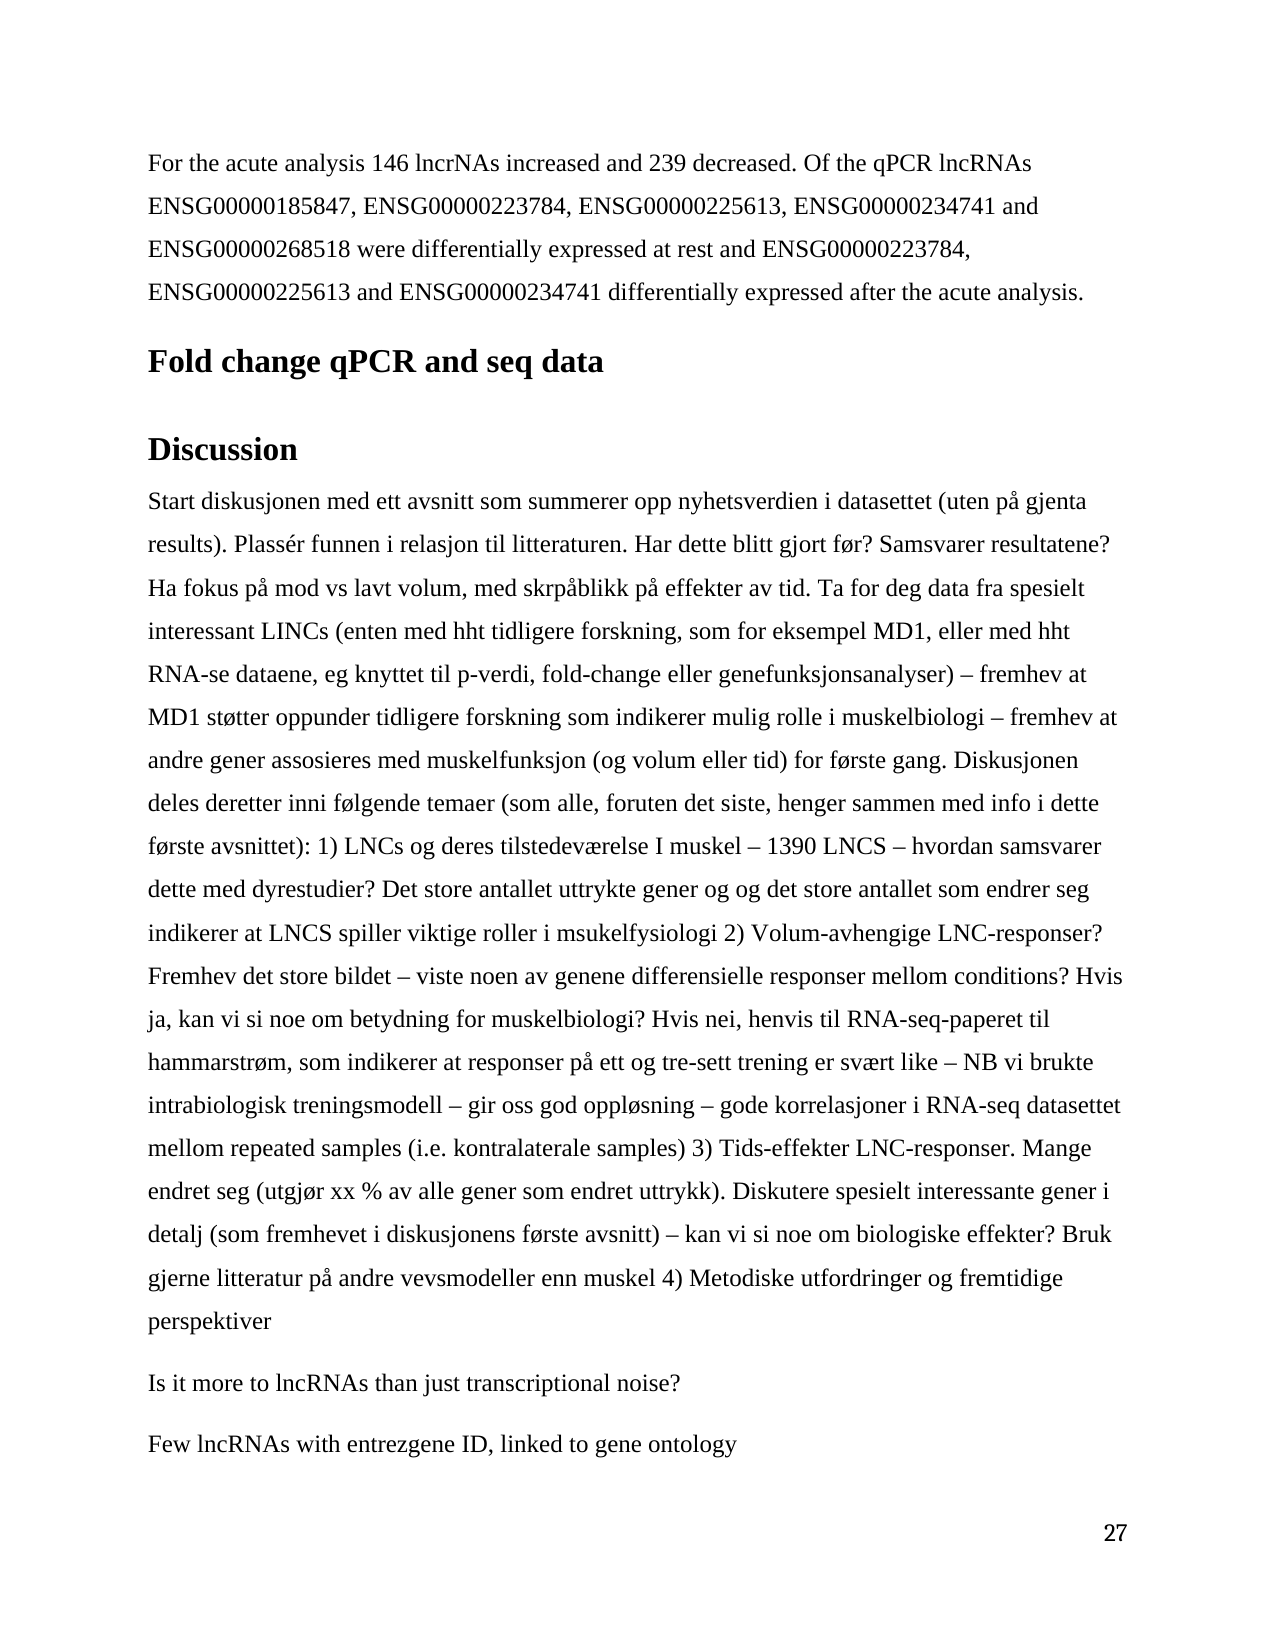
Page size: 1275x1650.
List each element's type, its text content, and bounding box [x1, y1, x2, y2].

text Is it more to lncRNAs than just transcriptional noise? [148, 1368, 1127, 1396]
text Few lncRNAs with entrezgene ID, linked to gene ontology [148, 1429, 1127, 1458]
subtitle Fold change qPCR and seq data [148, 341, 1127, 379]
text For the acute analysis 146 lncrNAs increased and 239 decreased. Of the qPCR lncRNAs ENSG00000185847, ENSG00000223784, ENSG00000225613, ENSG00000234741 and ENSG00000268518 were differentially expressed at rest and ENSG00000223784, ENSG00000225613 and ENSG00000234741 differentially expressed after the acute analysis. [148, 148, 1127, 306]
subtitle Discussion [148, 429, 1127, 468]
text Start diskusjonen med ett avsnitt som summerer opp nyhetsverdien i datasettet (uten på gjenta results). Plassér funnen i relasjon til litteraturen. Har dette blitt gjort før? Samsvarer resultatene? Ha fokus på mod vs lavt volum, med skrpåblikk på effekter av tid. Ta for deg data fra spesielt interessant LINCs (enten med hht tidligere forskning, som for eksempel MD1, eller med hht RNA-se dataene, eg knyttet til p-verdi, fold-change eller genefunksjonsanalyser) – fremhev at MD1 støtter oppunder tidligere forskning som indikerer mulig rolle i muskelbiologi – fremhev at andre gener assosieres med muskelfunksjon (og volum eller tid) for første gang. Diskusjonen deles deretter inni følgende temaer (som alle, foruten det siste, henger sammen med info i dette første avsnittet): 1) LNCs og deres tilstedeværelse I muskel – 1390 LNCS – hvordan samsvarer dette med dyrestudier? Det store antallet uttrykte gener og og det store antallet som endrer seg indikerer at LNCS spiller viktige roller i msukelfysiologi 2) Volum-avhengige LNC-responser? Fremhev det store bildet – viste noen av genene differensielle responser mellom conditions? Hvis ja, kan vi si noe om betydning for muskelbiologi? Hvis nei, henvis til RNA-seq-paperet til hammarstrøm, som indikerer at responser på ett og tre-sett trening er svært like – NB vi brukte intrabiologisk treningsmodell – gir oss god oppløsning – gode korrelasjoner i RNA-seq datasettet mellom repeated samples (i.e. kontralaterale samples) 3) Tids-effekter LNC-responser. Mange endret seg (utgjør xx % av alle gener som endret uttrykk). Diskutere spesielt interessante gener i detalj (som fremhevet i diskusjonens første avsnitt) – kan vi si noe om biologiske effekter? Bruk gjerne litteratur på andre vevsmodeller enn muskel 4) Metodiske utfordringer og fremtidige perspektiver [148, 486, 1127, 1334]
